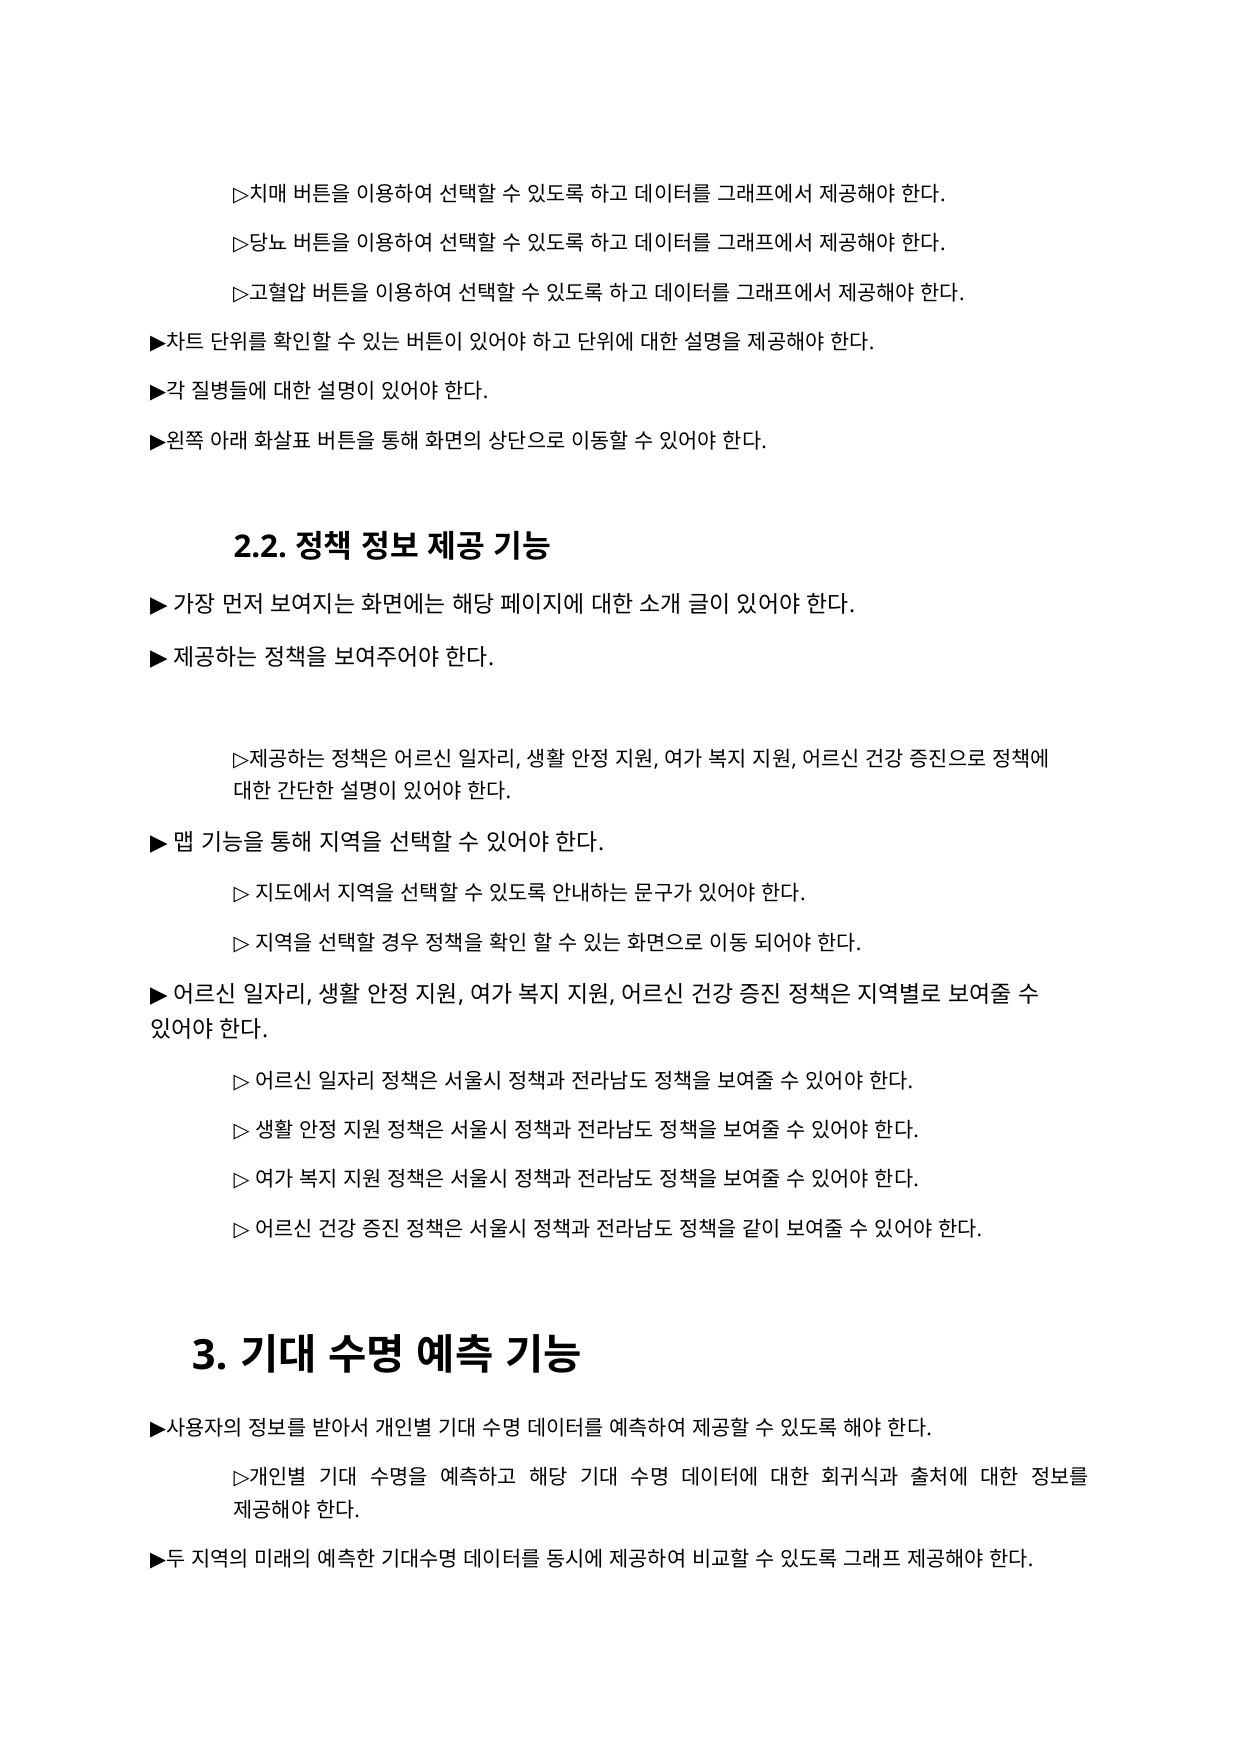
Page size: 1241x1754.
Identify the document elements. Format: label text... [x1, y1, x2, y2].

text ▷당뇨 버튼을 이용하여 선택할 수 있도록 하고 데이터를 그래프에서 제공해야 한다. [233, 227, 1090, 257]
text ▷고혈압 버튼을 이용하여 선택할 수 있도록 하고 데이터를 그래프에서 제공해야 한다. [233, 276, 1090, 306]
text ▷ 지도에서 지역을 선택할 수 있도록 안내하는 문구가 있어야 한다. [150, 877, 1090, 907]
text ▷개인별 기대 수명을 예측하고 해당 기대 수명 데이터에 대한 회귀식과 출처에 대한 정보를 제공해야 한다. [233, 1460, 1090, 1523]
text ▷치매 버튼을 이용하여 선택할 수 있도록 하고 데이터를 그래프에서 제공해야 한다. [233, 177, 1090, 207]
text ▷ 어르신 건강 증진 정책은 서울시 정책과 전라남도 정책을 같이 보여줄 수 있어야 한다. [233, 1212, 1090, 1242]
text ▷ 여가 복지 지원 정책은 서울시 정책과 전라남도 정책을 보여줄 수 있어야 한다. [150, 1163, 1090, 1193]
text ▶사용자의 정보를 받아서 개인별 기대 수명 데이터를 예측하여 제공할 수 있도록 해야 한다. [150, 1411, 1090, 1441]
subtitle 기대 수명 예측 기능 [192, 1321, 1090, 1382]
text ▷ 어르신 일자리 정책은 서울시 정책과 전라남도 정책을 보여줄 수 있어야 한다. [150, 1064, 1090, 1094]
text ▷ 생활 안정 지원 정책은 서울시 정책과 전라남도 정책을 보여줄 수 있어야 한다. [150, 1113, 1090, 1144]
text ▷제공하는 정책은 어르신 일자리, 생활 안정 지원, 여가 복지 지원, 어르신 건강 증진으로 정책에 대한 간단한 설명이 있어야 한다. [233, 742, 1090, 805]
text ▶각 질병들에 대한 설명이 있어야 한다. [150, 375, 1090, 405]
text ▶ 어르신 일자리, 생활 안정 지원, 여가 복지 지원, 어르신 건강 증진 정책은 지역별로 보여줄 수 있어야 한다. [150, 975, 1090, 1045]
subtitle 2.2. 정책 정보 제공 기능 [150, 521, 1090, 566]
text ▶차트 단위를 확인할 수 있는 버튼이 있어야 하고 단위에 대한 설명을 제공해야 한다. [150, 325, 1090, 356]
list ▶ 가장 먼저 보여지는 화면에는 해당 페이지에 대한 소개 글이 있어야 한다. [150, 586, 1090, 620]
text ▷ 지역을 선택할 경우 정책을 확인 할 수 있는 화면으로 이동 되어야 한다. [150, 926, 1090, 956]
text ▶왼쪽 아래 화살표 버튼을 통해 화면의 상단으로 이동할 수 있어야 한다. [150, 424, 1090, 454]
list ▶ 제공하는 정책을 보여주어야 한다. [150, 639, 1090, 672]
text ▶두 지역의 미래의 예측한 기대수명 데이터를 동시에 제공하여 비교할 수 있도록 그래프 제공해야 한다. [150, 1542, 1090, 1573]
text ▶ 맵 기능을 통해 지역을 선택할 수 있어야 한다. [150, 824, 1090, 857]
